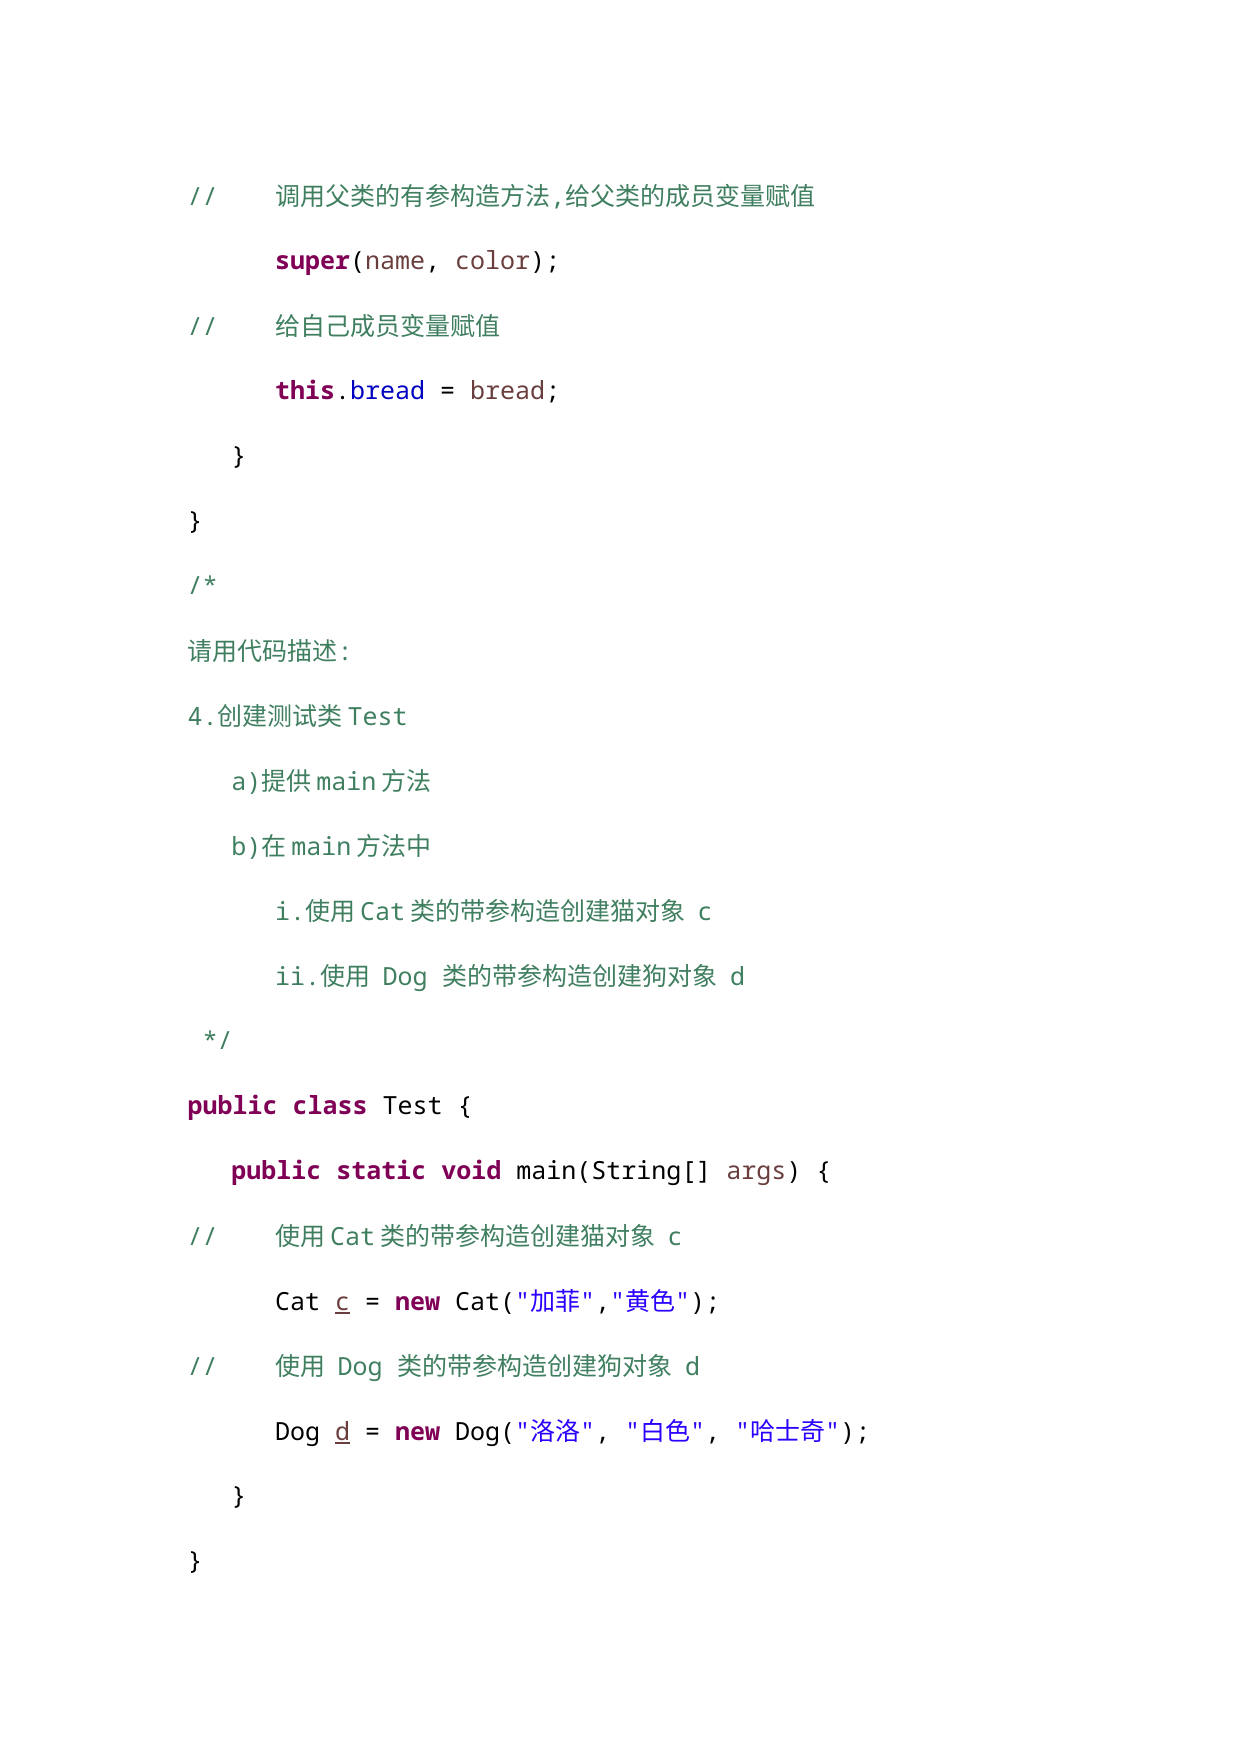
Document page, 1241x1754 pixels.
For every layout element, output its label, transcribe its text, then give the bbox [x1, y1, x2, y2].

text // 给自己成员变量赋值 [187, 292, 1053, 357]
text // 使用 Dog 类的带参构造创建狗对象 d [187, 1332, 1053, 1397]
text } [187, 1527, 1053, 1592]
text public class Test { [187, 1072, 1053, 1137]
text 4.创建测试类Test [187, 682, 1053, 747]
text Cat c = new Cat("加菲","黄色"); [187, 1267, 1053, 1332]
text } [187, 487, 1053, 552]
text } [187, 422, 1053, 487]
text b)在main方法中 [187, 812, 1053, 877]
text ii.使用 Dog 类的带参构造创建狗对象 d [187, 942, 1053, 1007]
text public static void main(String[] args) { [187, 1137, 1053, 1202]
text i.使用Cat类的带参构造创建猫对象 c [187, 877, 1053, 942]
text a)提供main方法 [187, 747, 1053, 812]
text this.bread = bread; [187, 357, 1053, 422]
text /* [187, 552, 1053, 617]
text // 使用Cat类的带参构造创建猫对象 c [187, 1202, 1053, 1267]
text */ [187, 1007, 1053, 1072]
text // 调用父类的有参构造方法,给父类的成员变量赋值 [187, 162, 1053, 227]
text Dog d = new Dog("洛洛", "白色", "哈士奇"); [187, 1397, 1053, 1462]
text 请用代码描述: [187, 617, 1053, 682]
text } [187, 1462, 1053, 1527]
text super(name, color); [187, 227, 1053, 292]
